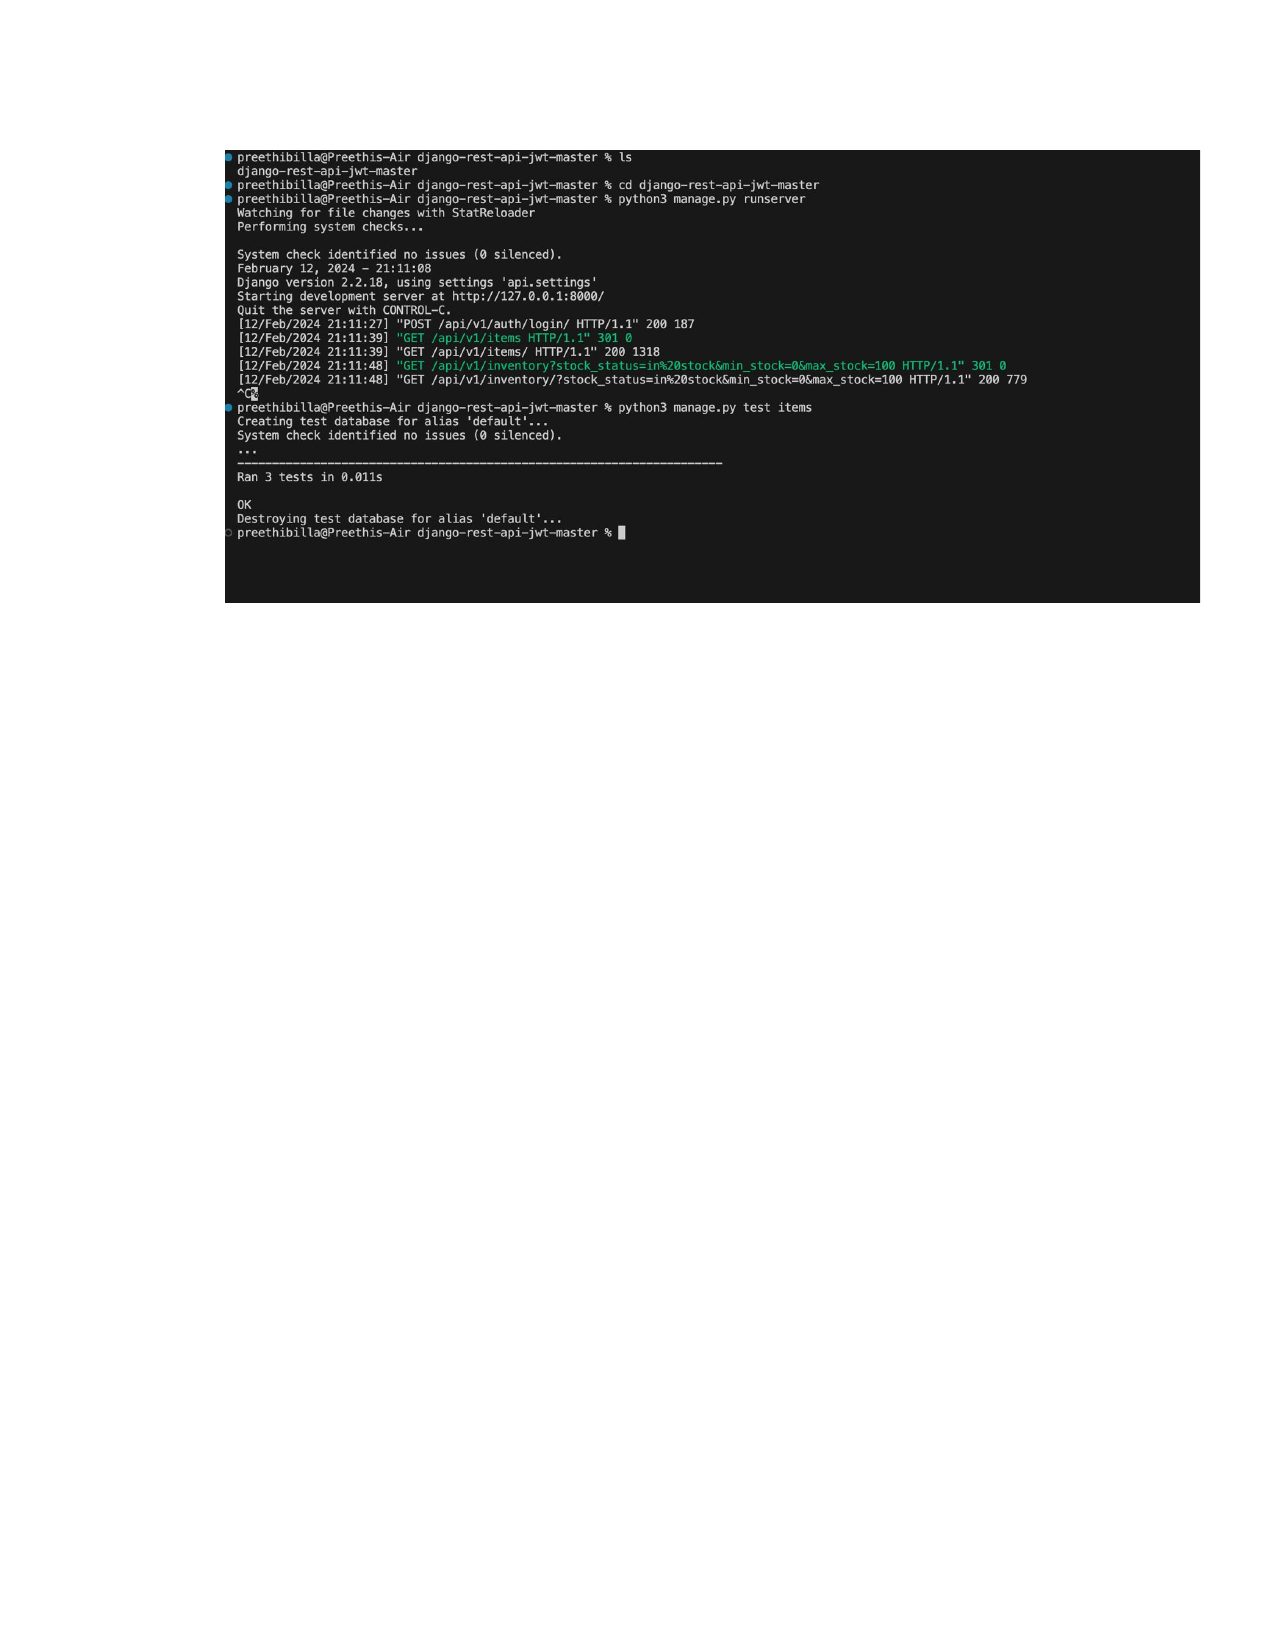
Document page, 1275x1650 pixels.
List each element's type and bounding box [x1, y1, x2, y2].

picture [225, 150, 1200, 603]
